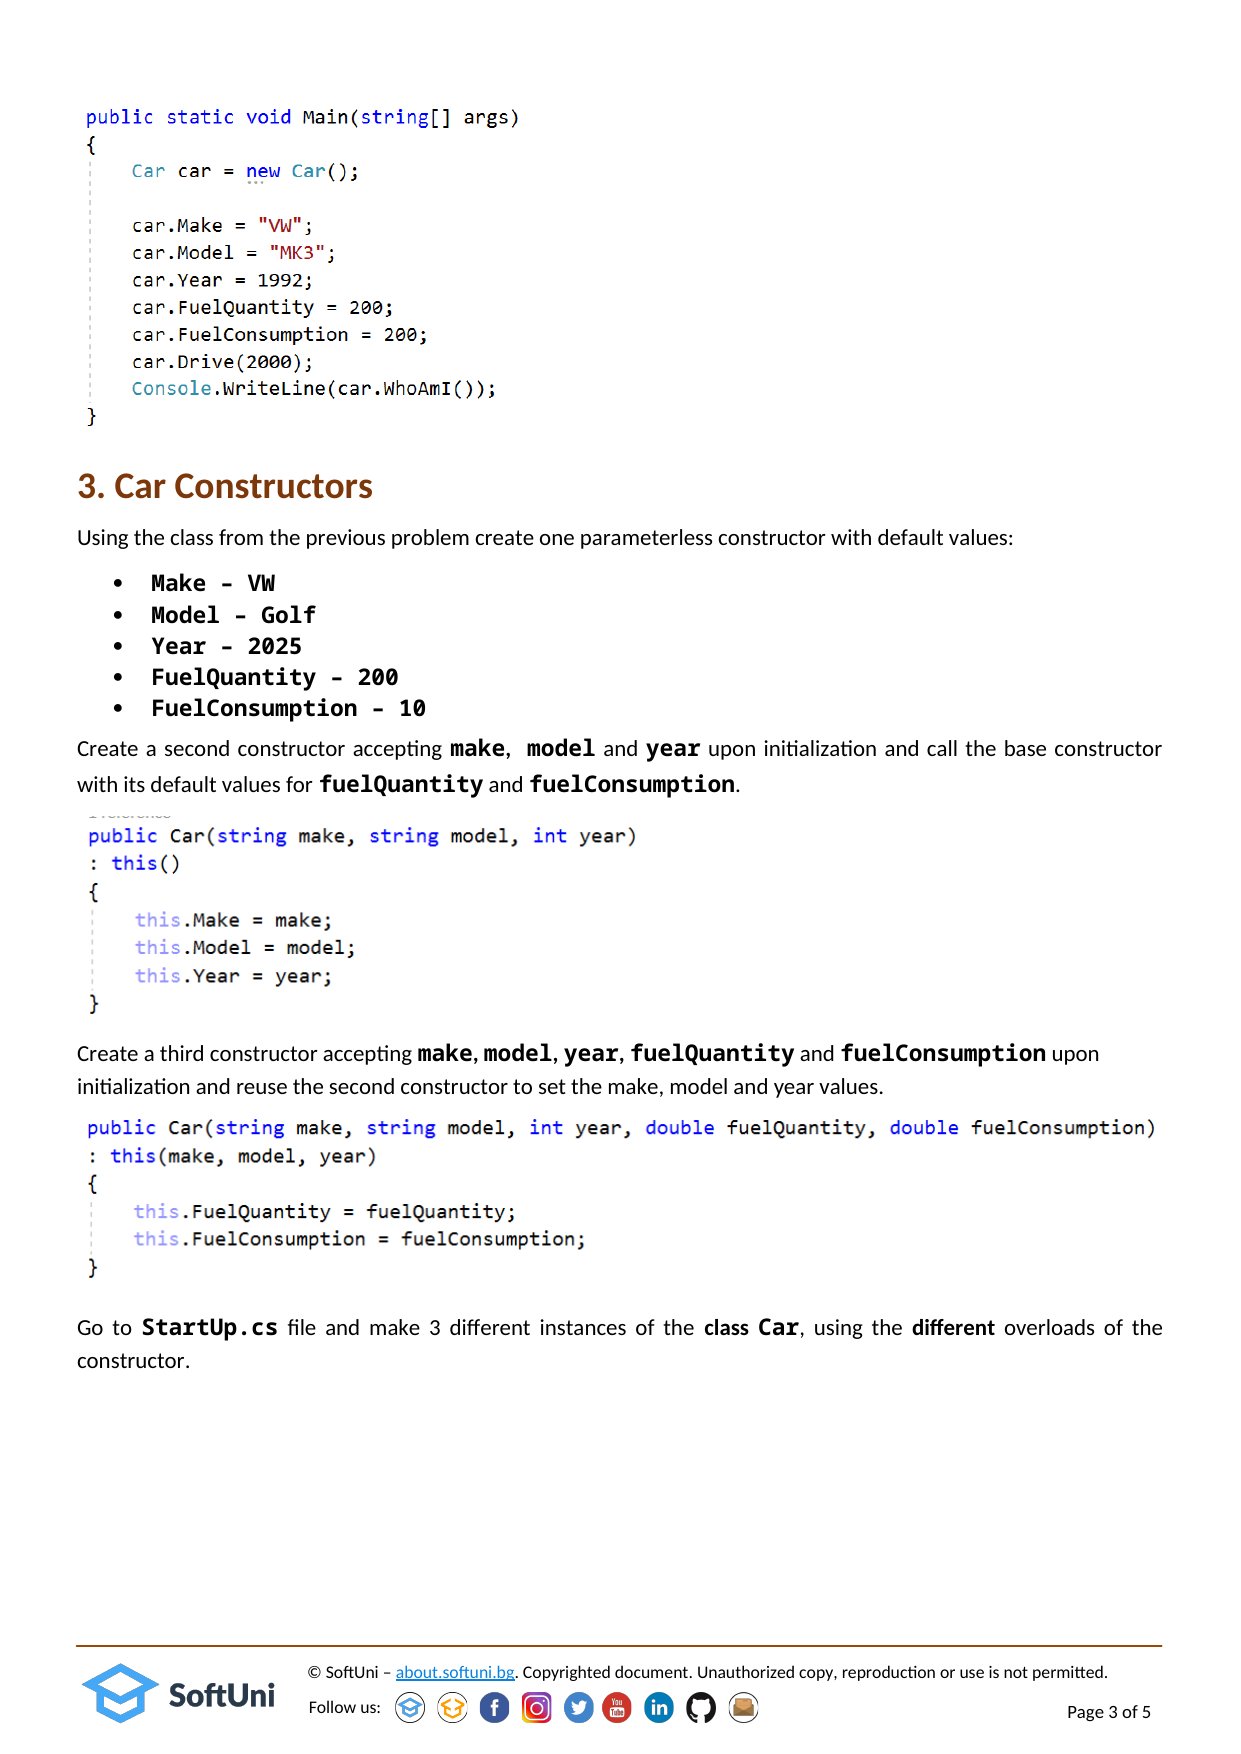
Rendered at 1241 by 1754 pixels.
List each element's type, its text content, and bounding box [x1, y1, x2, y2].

list FuelQuantity – 200 [114, 661, 1163, 692]
picture [395, 1692, 425, 1723]
picture [602, 1692, 632, 1723]
list Make – VW [114, 567, 1163, 599]
picture [686, 1692, 716, 1723]
list Year – 2025 [114, 630, 1163, 661]
picture [728, 1692, 759, 1723]
picture [76, 816, 652, 1021]
picture [644, 1714, 653, 1723]
picture [522, 1692, 552, 1723]
picture [564, 1692, 594, 1723]
picture [479, 1692, 510, 1723]
text Create a third constructor accepting make, model, year, fuelQuantity and fuelConsumption upon initialization and reuse the second constructor to set the make, model and year values. [77, 1037, 1163, 1100]
picture [75, 1658, 281, 1729]
text Go to StartUp.cs file and make 3 different instances of the class Car, using the different overloads of the constructor. [77, 1311, 1163, 1374]
list Model – Golf [114, 599, 1163, 630]
text Using the class from the previous problem create one parameterless constructor with default values: [77, 523, 1163, 551]
picture [665, 1692, 674, 1701]
picture [658, 1705, 667, 1714]
text Create a second constructor accepting make, model and year upon initialization and call the base constructor with its default values for fuelQuantity and fuelConsumption. [77, 732, 1163, 799]
picture [76, 95, 549, 437]
subtitle Car Constructors [77, 462, 1163, 507]
picture [644, 1692, 653, 1701]
picture [437, 1692, 468, 1723]
picture [665, 1714, 674, 1723]
picture [76, 1116, 1164, 1295]
list FuelConsumption – 10 [114, 692, 1163, 724]
